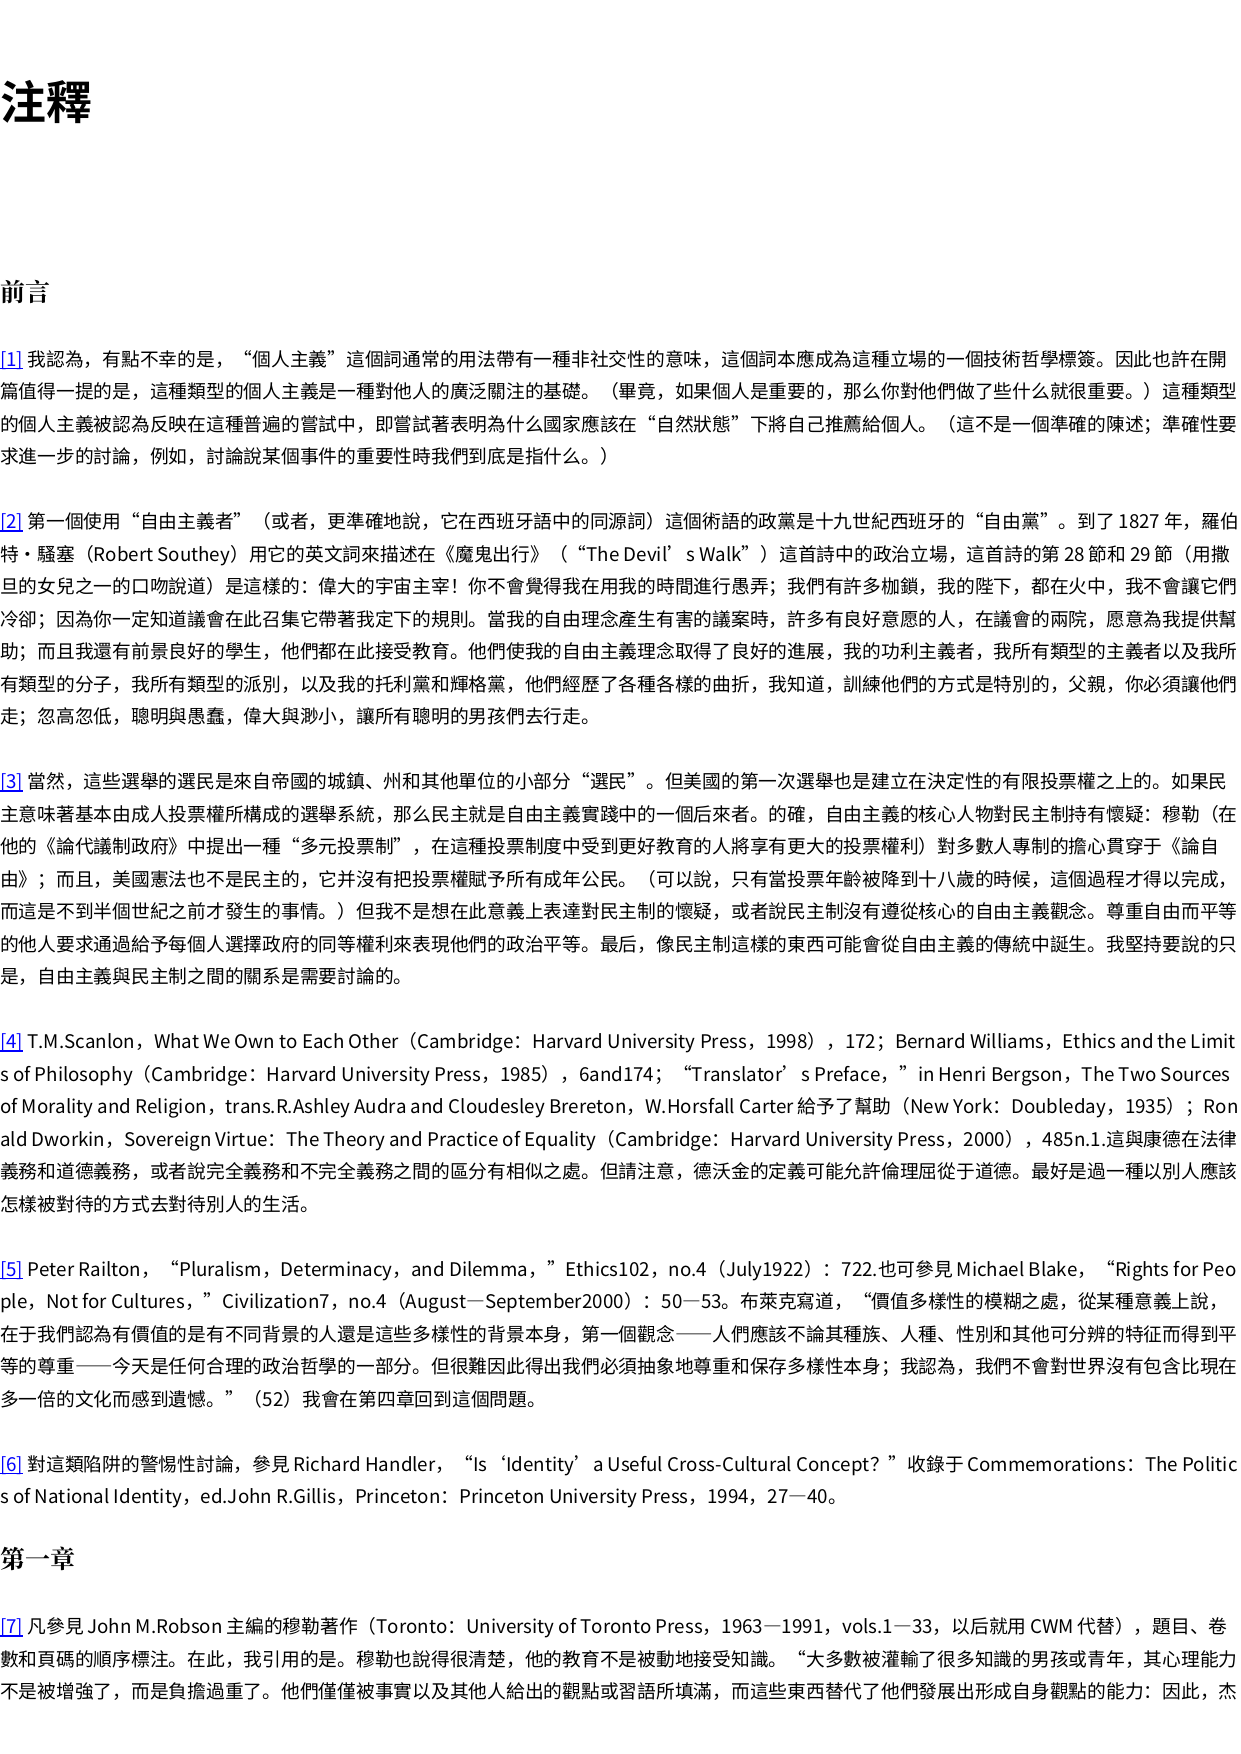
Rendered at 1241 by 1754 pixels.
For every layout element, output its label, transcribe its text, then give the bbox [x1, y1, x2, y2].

text [2] 第一個使用“自由主義者”（或者，更準確地說，它在西班牙語中的同源詞）這個術語的政黨是十九世紀西班牙的“自由黨”。到了1827年，羅伯特·騷塞（Robert Southey）用它的英文詞來描述在《魔鬼出行》（“The Devil’s Walk”）這首詩中的政治立場，這首詩的第28節和29節（用撒旦的女兒之一的口吻說道）是這樣的：偉大的宇宙主宰！你不會覺得我在用我的時間進行愚弄；我們有許多枷鎖，我的陛下，都在火中，我不會讓它們冷卻；因為你一定知道議會在此召集它帶著我定下的規則。當我的自由理念產生有害的議案時，許多有良好意愿的人，在議會的兩院，愿意為我提供幫助；而且我還有前景良好的學生，他們都在此接受教育。他們使我的自由主義理念取得了良好的進展，我的功利主義者，我所有類型的主義者以及我所有類型的分子，我所有類型的派別，以及我的托利黨和輝格黨，他們經歷了各種各樣的曲折，我知道，訓練他們的方式是特別的，父親，你必須讓他們走；忽高忽低，聰明與愚蠢，偉大與渺小，讓所有聰明的男孩們去行走。 [0, 504, 1240, 732]
text [6] 對這類陷阱的警惕性討論，參見Richard Handler，“Is‘Identity’a Useful Cross-Cultural Concept？”收錄于Commemorations：The Politics of National Identity，ed.John R.Gillis，Princeton：Princeton University Press，1994，27—40。 [0, 1447, 1240, 1512]
text [3] 當然，這些選舉的選民是來自帝國的城鎮、州和其他單位的小部分“選民”。但美國的第一次選舉也是建立在決定性的有限投票權之上的。如果民主意味著基本由成人投票權所構成的選舉系統，那么民主就是自由主義實踐中的一個后來者。的確，自由主義的核心人物對民主制持有懷疑：穆勒（在他的《論代議制政府》中提出一種“多元投票制”，在這種投票制度中受到更好教育的人將享有更大的投票權利）對多數人專制的擔心貫穿于《論自由》；而且，美國憲法也不是民主的，它并沒有把投票權賦予所有成年公民。（可以說，只有當投票年齡被降到十八歲的時候，這個過程才得以完成，而這是不到半個世紀之前才發生的事情。）但我不是想在此意義上表達對民主制的懷疑，或者說民主制沒有遵從核心的自由主義觀念。尊重自由而平等的他人要求通過給予每個人選擇政府的同等權利來表現他們的政治平等。最后，像民主制這樣的東西可能會從自由主義的傳統中誕生。我堅持要說的只是，自由主義與民主制之間的關系是需要討論的。 [0, 764, 1240, 992]
subtitle 注釋 [0, 51, 1240, 149]
text [1] 我認為，有點不幸的是，“個人主義”這個詞通常的用法帶有一種非社交性的意味，這個詞本應成為這種立場的一個技術哲學標簽。因此也許在開篇值得一提的是，這種類型的個人主義是一種對他人的廣泛關注的基礎。（畢竟，如果個人是重要的，那么你對他們做了些什么就很重要。）這種類型的個人主義被認為反映在這種普遍的嘗試中，即嘗試著表明為什么國家應該在“自然狀態”下將自己推薦給個人。（這不是一個準確的陳述；準確性要求進一步的討論，例如，討論說某個事件的重要性時我們到底是指什么。） [0, 342, 1240, 472]
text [0, 1609, 1240, 1707]
subtitle 第一章 [0, 1544, 1240, 1577]
text [4] T.M.Scanlon，What We Own to Each Other（Cambridge：Harvard University Press，1998），172；Bernard Williams，Ethics and the Limits of Philosophy（Cambridge：Harvard University Press，1985），6and174；“Translator’s Preface，”in Henri Bergson，The Two Sources of Morality and Religion，trans.R.Ashley Audra and Cloudesley Brereton，W.Horsfall Carter給予了幫助（New York：Doubleday，1935）；Ronald Dworkin，Sovereign Virtue：The Theory and Practice of Equality（Cambridge：Harvard University Press，2000），485n.1.這與康德在法律義務和道德義務，或者說完全義務和不完全義務之間的區分有相似之處。但請注意，德沃金的定義可能允許倫理屈從于道德。最好是過一種以別人應該怎樣被對待的方式去對待別人的生活。 [0, 1024, 1240, 1219]
text [5] Peter Railton，“Pluralism，Determinacy，and Dilemma，”Ethics102，no.4（July1922）：722.也可參見Michael Blake，“Rights for People，Not for Cultures，”Civilization7，no.4（August—September2000）：50—53。布萊克寫道，“價值多樣性的模糊之處，從某種意義上說，在于我們認為有價值的是有不同背景的人還是這些多樣性的背景本身，第一個觀念——人們應該不論其種族、人種、性別和其他可分辨的特征而得到平等的尊重——今天是任何合理的政治哲學的一部分。但很難因此得出我們必須抽象地尊重和保存多樣性本身；我認為，我們不會對世界沒有包含比現在多一倍的文化而感到遺憾。”（52）我會在第四章回到這個問題。 [0, 1252, 1240, 1414]
subtitle 前言 [0, 277, 1240, 309]
